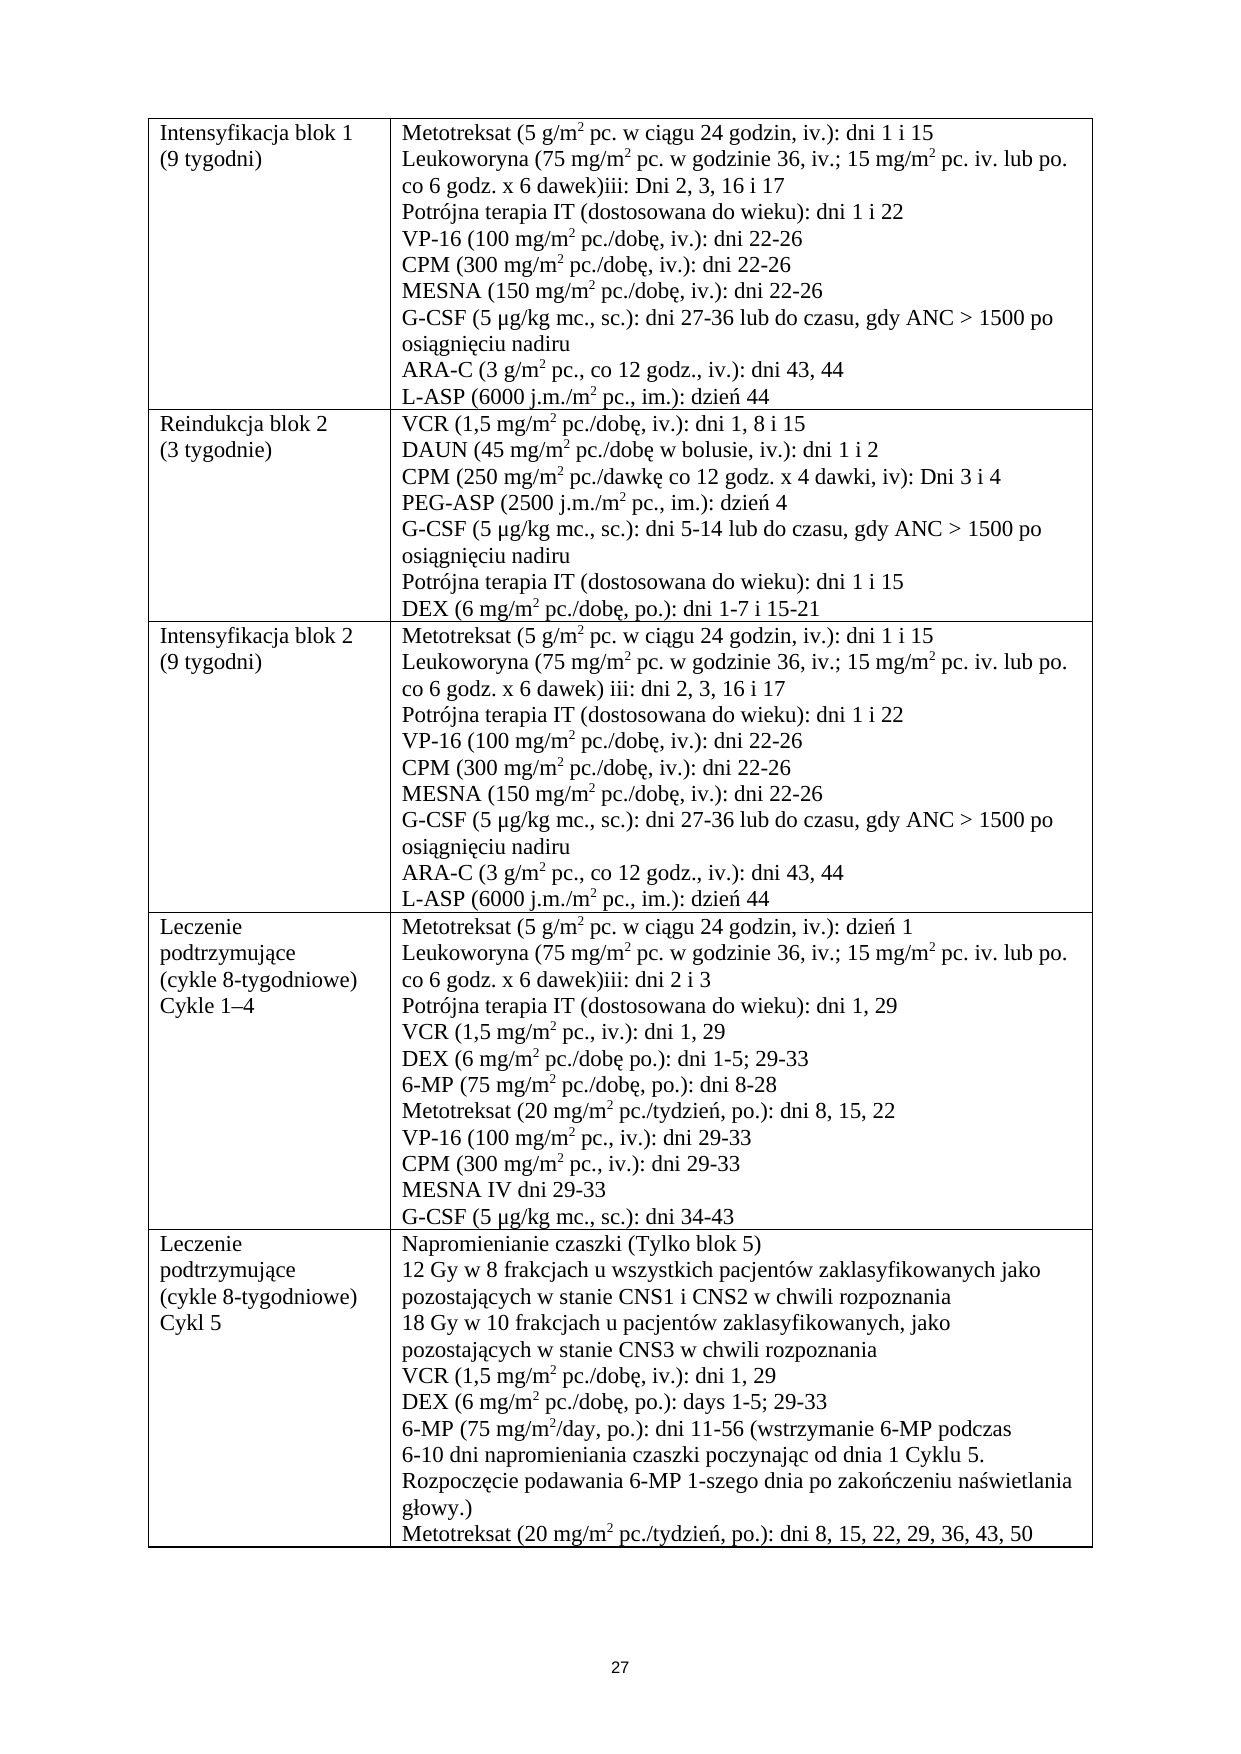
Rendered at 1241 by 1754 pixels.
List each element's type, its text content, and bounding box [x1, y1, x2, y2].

table_cell Intensyfikacja blok 1 (9 tygodni) [149, 119, 390, 409]
table_cell Metotreksat (5 g/m2 pc. w ciągu 24 godzin, iv.): dzień 1 Leukoworyna (75 mg/m2 pc. w godzinie 36, iv.; 15 mg/m2 pc. iv. lub po. co 6 godz. x 6 dawek)iii: dni 2 i 3 Potrójna terapia IT (dostosowana do wieku): dni 1, 29 VCR (1,5 mg/m2 pc., iv.): dni 1, 29 DEX (6 mg/m2 pc./dobę po.): dni 1-5; 29-33 6-MP (75 mg/m2 pc./dobę, po.): dni 8-28 Metotreksat (20 mg/m2 pc./tydzień, po.): dni 8, 15, 22 VP-16 (100 mg/m2 pc., iv.): dni 29-33 CPM (300 mg/m2 pc., iv.): dni 29-33 MESNA IV dni 29-33 G-CSF (5 μg/kg mc., sc.): dni 34-43 [391, 913, 1092, 1229]
table_cell Napromienianie czaszki (Tylko blok 5) 12 Gy w 8 frakcjach u wszystkich pacjentów zaklasyfikowanych jako pozostających w stanie CNS1 i CNS2 w chwili rozpoznania 18 Gy w 10 frakcjach u pacjentów zaklasyfikowanych, jako pozostających w stanie CNS3 w chwili rozpoznania VCR (1,5 mg/m2 pc./dobę, iv.): dni 1, 29 DEX (6 mg/m2 pc./dobę, po.): days 1-5; 29-33 6-MP (75 mg/m2/day, po.): dni 11-56 (wstrzymanie 6-MP podczas 6-10 dni napromieniania czaszki poczynając od dnia 1 Cyklu 5. Rozpoczęcie podawania 6-MP 1-szego dnia po zakończeniu naświetlania głowy.) Metotreksat (20 mg/m2 pc./tydzień, po.): dni 8, 15, 22, 29, 36, 43, 50 [391, 1230, 1092, 1546]
table_cell Reindukcja blok 2 (3 tygodnie) [149, 410, 390, 621]
table_cell Intensyfikacja blok 2 (9 tygodni) [149, 622, 390, 912]
table_cell Metotreksat (5 g/m2 pc. w ciągu 24 godzin, iv.): dni 1 i 15 Leukoworyna (75 mg/m2 pc. w godzinie 36, iv.; 15 mg/m2 pc. iv. lub po. co 6 godz. x 6 dawek)iii: Dni 2, 3, 16 i 17 Potrójna terapia IT (dostosowana do wieku): dni 1 i 22 VP-16 (100 mg/m2 pc./dobę, iv.): dni 22-26 CPM (300 mg/m2 pc./dobę, iv.): dni 22-26 MESNA (150 mg/m2 pc./dobę, iv.): dni 22-26 G-CSF (5 μg/kg mc., sc.): dni 27-36 lub do czasu, gdy ANC > 1500 po osiągnięciu nadiru ARA-C (3 g/m2 pc., co 12 godz., iv.): dni 43, 44 L-ASP (6000 j.m./m2 pc., im.): dzień 44 [391, 119, 1092, 409]
table_cell Metotreksat (5 g/m2 pc. w ciągu 24 godzin, iv.): dni 1 i 15 Leukoworyna (75 mg/m2 pc. w godzinie 36, iv.; 15 mg/m2 pc. iv. lub po. co 6 godz. x 6 dawek) iii: dni 2, 3, 16 i 17 Potrójna terapia IT (dostosowana do wieku): dni 1 i 22 VP-16 (100 mg/m2 pc./dobę, iv.): dni 22-26 CPM (300 mg/m2 pc./dobę, iv.): dni 22-26 MESNA (150 mg/m2 pc./dobę, iv.): dni 22-26 G-CSF (5 μg/kg mc., sc.): dni 27-36 lub do czasu, gdy ANC > 1500 po osiągnięciu nadiru ARA-C (3 g/m2 pc., co 12 godz., iv.): dni 43, 44 L-ASP (6000 j.m./m2 pc., im.): dzień 44 [391, 622, 1092, 912]
table_cell Leczenie podtrzymujące (cykle 8-tygodniowe) Cykle 1–4 [149, 913, 390, 1229]
table_cell VCR (1,5 mg/m2 pc./dobę, iv.): dni 1, 8 i 15 DAUN (45 mg/m2 pc./dobę w bolusie, iv.): dni 1 i 2 CPM (250 mg/m2 pc./dawkę co 12 godz. x 4 dawki, iv): Dni 3 i 4 PEG-ASP (2500 j.m./m2 pc., im.): dzień 4 G-CSF (5 μg/kg mc., sc.): dni 5-14 lub do czasu, gdy ANC > 1500 po osiągnięciu nadiru Potrójna terapia IT (dostosowana do wieku): dni 1 i 15 DEX (6 mg/m2 pc./dobę, po.): dni 1-7 i 15-21 [391, 410, 1092, 621]
table_cell Leczenie podtrzymujące (cykle 8-tygodniowe) Cykl 5 [149, 1230, 390, 1546]
